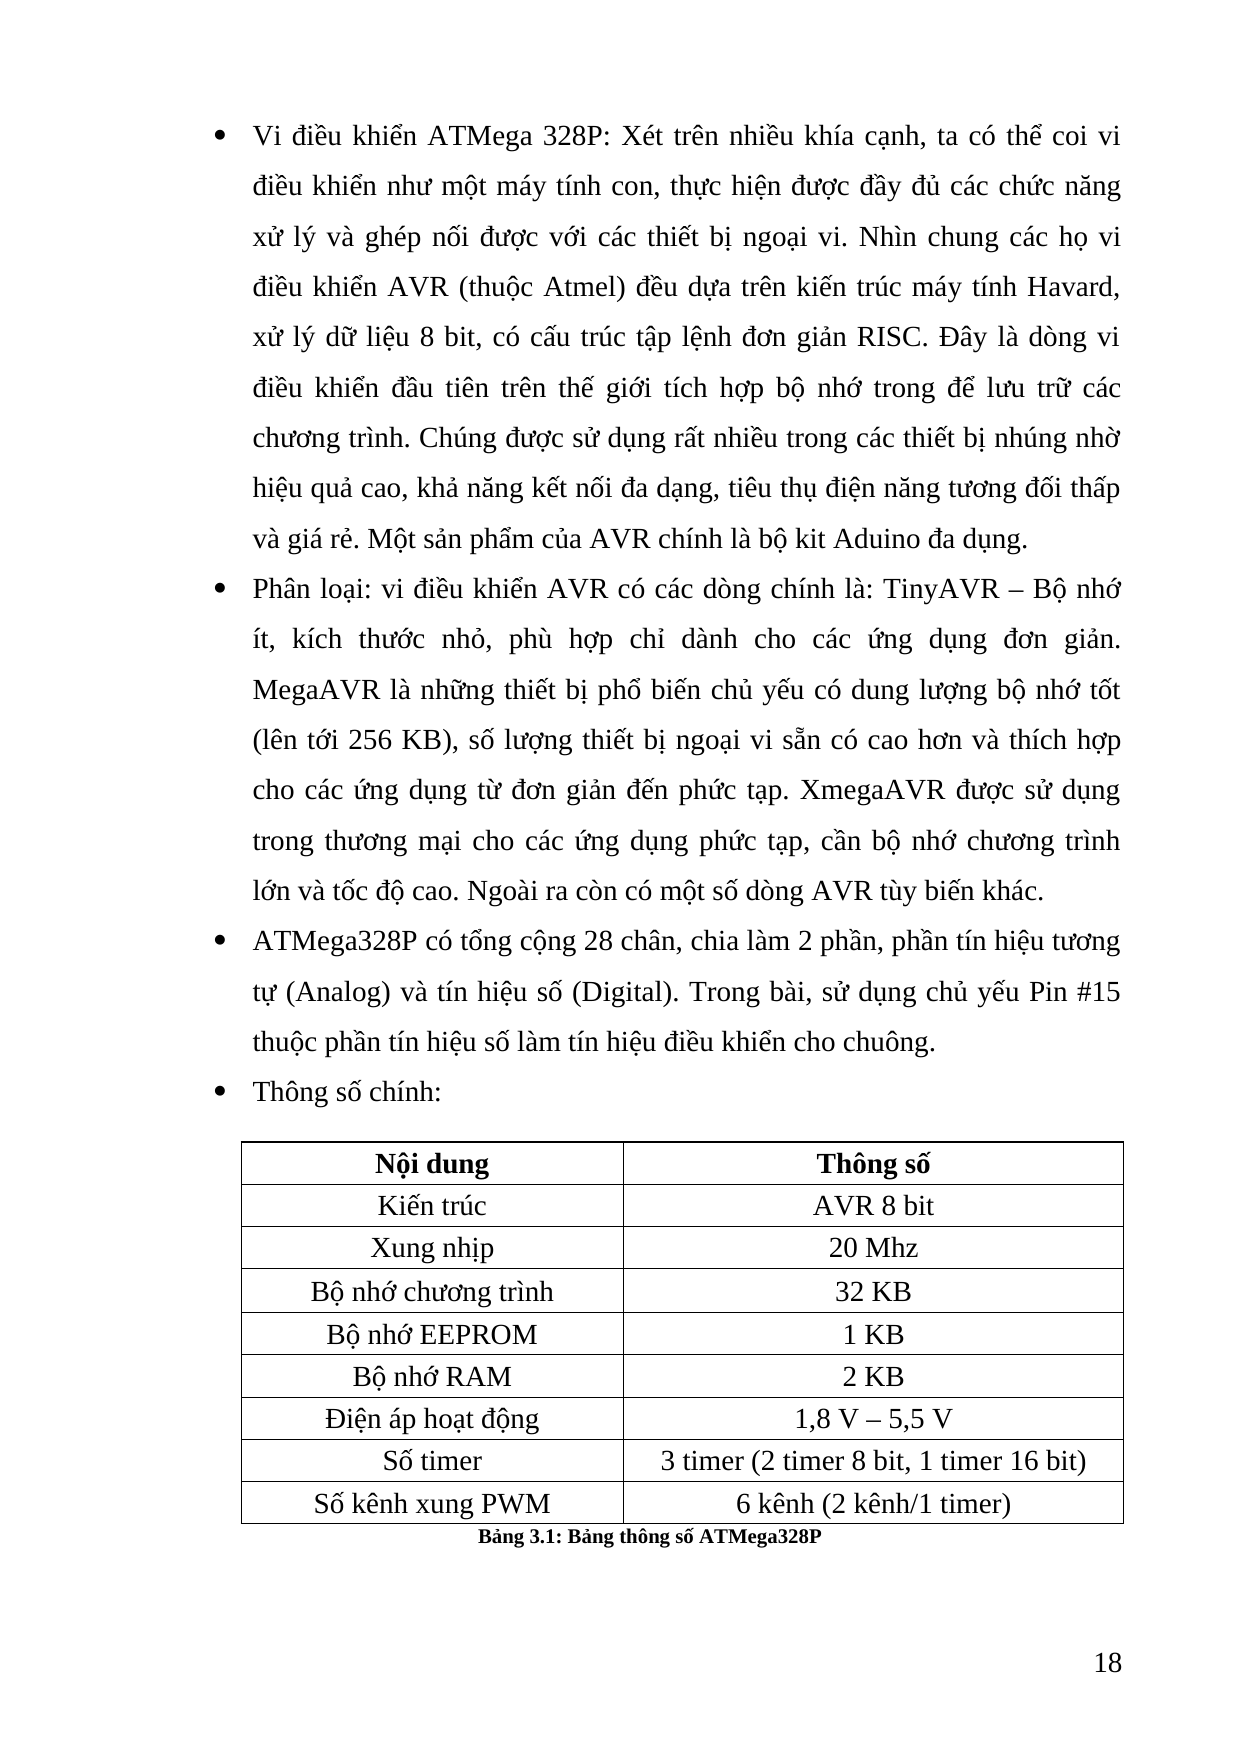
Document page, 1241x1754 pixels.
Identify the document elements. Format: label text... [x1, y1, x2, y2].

table_cell Bộ nhớ EEPROM [242, 1313, 623, 1354]
table_cell 2 KB [624, 1355, 1123, 1397]
table_cell 1 KB [624, 1313, 1123, 1354]
table_cell 20 Mhz [624, 1227, 1123, 1268]
list Vi điều khiển ATMega 328P: Xét trên nhiều khía cạnh, ta có thể coi vi điều khiển như một máy tính con, thực hiện được đầy đủ các chức năng xử lý và ghép nối được với các thiết bị ngoại vi. Nhìn chung các họ vi điều khiển AVR (thuộc Atmel) đều dựa trên kiến trúc máy tính Havard, xử lý dữ liệu 8 bit, có cấu trúc tập lệnh đơn giản RISC. Đây là dòng vi điều khiển đầu tiên trên thế giới tích hợp bộ nhớ trong để lưu trữ các chương trình. Chúng được sử dụng rất nhiều trong các thiết bị nhúng nhờ hiệu quả cao, khả năng kết nối đa dạng, tiêu thụ điện năng tương đối thấp và giá rẻ. Một sản phẩm của AVR chính là bộ kit Aduino đa dụng. [215, 118, 1122, 554]
table_cell AVR 8 bit [624, 1185, 1123, 1226]
table_cell Số kênh xung PWM [242, 1482, 623, 1523]
table_header Thông số [624, 1143, 1123, 1184]
table_cell Bộ nhớ RAM [242, 1355, 623, 1397]
list ATMega328P có tổng cộng 28 chân, chia làm 2 phần, phần tín hiệu tương tự (Analog) và tín hiệu số (Digital). Trong bài, sử dụng chủ yếu Pin #15 thuộc phần tín hiệu số làm tín hiệu điều khiển cho chuông. [215, 923, 1122, 1058]
list Thông số chính: [215, 1074, 1122, 1108]
list Phân loại: vi điều khiển AVR có các dòng chính là: TinyAVR – Bộ nhớ ít, kích thước nhỏ, phù hợp chỉ dành cho các ứng dụng đơn giản. MegaAVR là những thiết bị phổ biến chủ yếu có dung lượng bộ nhớ tốt (lên tới 256 KB), số lượng thiết bị ngoại vi sẵn có cao hơn và thích hợp cho các ứng dụng từ đơn giản đến phức tạp. XmegaAVR được sử dụng trong thương mại cho các ứng dụng phức tạp, cần bộ nhớ chương trình lớn và tốc độ cao. Ngoài ra còn có một số dòng AVR tùy biến khác. [215, 571, 1122, 907]
table_cell Điện áp hoạt động [242, 1398, 623, 1439]
table_header Nội dung [242, 1143, 623, 1184]
table_cell Kiến trúc [242, 1185, 623, 1226]
table_cell 3 timer (2 timer 8 bit, 1 timer 16 bit) [624, 1440, 1123, 1481]
table_cell Bộ nhớ chương trình [242, 1269, 623, 1312]
table_cell 6 kênh (2 kênh/1 timer) [624, 1482, 1123, 1523]
table_cell 1,8 V – 5,5 V [624, 1398, 1123, 1439]
text Bảng 3.1: Bảng thông số ATMega328P [177, 1524, 1122, 1548]
table_cell Xung nhịp [242, 1227, 623, 1268]
table_cell 32 KB [624, 1269, 1123, 1312]
table_cell Số timer [242, 1440, 623, 1481]
